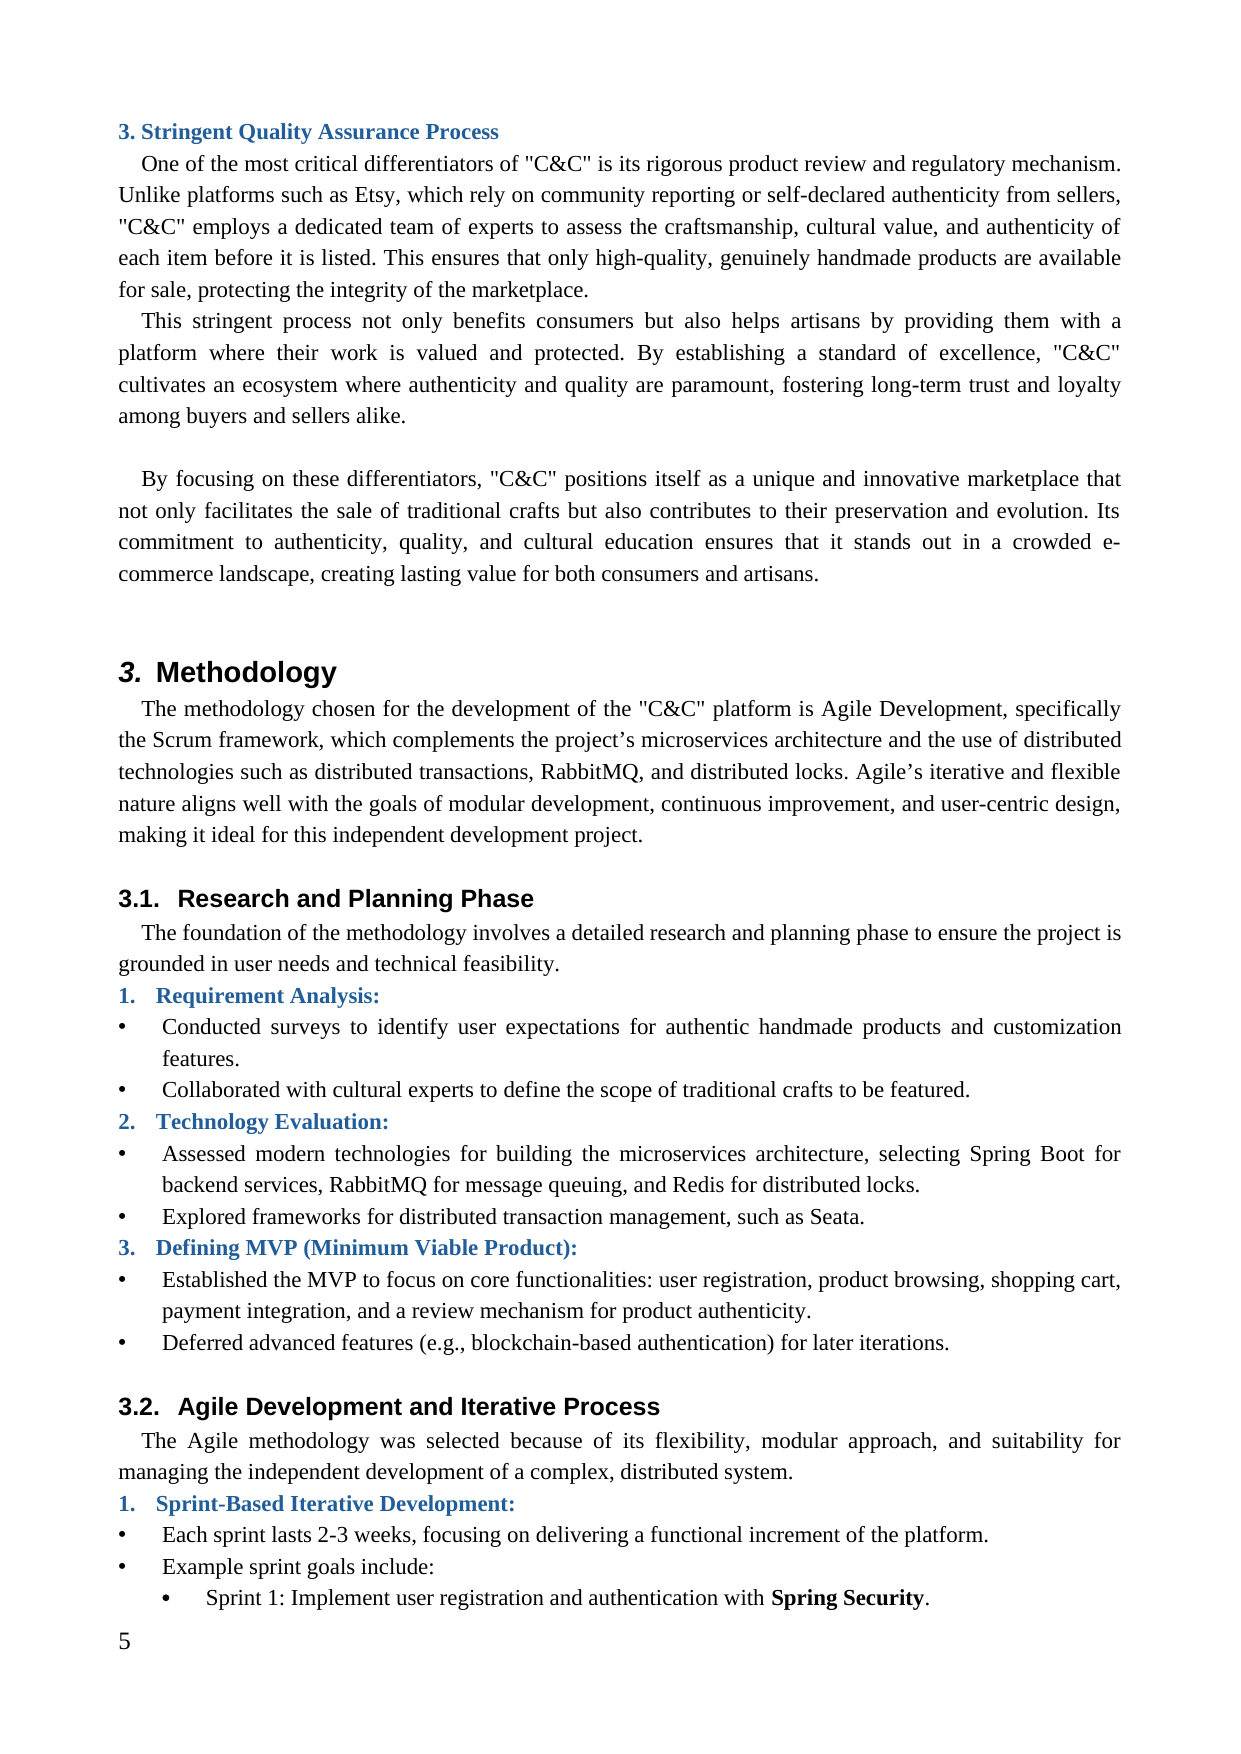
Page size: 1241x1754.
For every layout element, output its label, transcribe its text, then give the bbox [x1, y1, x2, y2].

text By focusing on these differentiators, "C&C" positions itself as a unique and innovative marketplace that not only facilitates the sale of traditional crafts but also contributes to their preservation and evolution. Its commitment to authenticity, quality, and cultural education ensures that it stands out in a crowded e-commerce landscape, creating lasting value for both consumers and artisans. [118, 465, 1123, 586]
list Explored frameworks for distributed transaction management, such as Seata. [118, 1203, 1123, 1229]
list Each sprint lasts 2-3 weeks, focusing on delivering a functional increment of the platform. [118, 1521, 1123, 1548]
list Conducted surveys to identify user expectations for authentic handmade products and customization features. [118, 1013, 1123, 1071]
text The Agile methodology was selected because of its flexibility, modular approach, and suitability for managing the independent development of a complex, distributed system. [118, 1427, 1123, 1484]
subtitle Research and Planning Phase [118, 884, 1123, 913]
text One of the most critical differentiators of "C&C" is its rigorous product review and regulatory mechanism. Unlike platforms such as Etsy, which rely on community reporting or self-declared authenticity from sellers, "C&C" employs a dedicated team of experts to assess the craftsmanship, cultural value, and authenticity of each item before it is listed. This ensures that only high-quality, genuinely handmade products are available for sale, protecting the integrity of the marketplace. [118, 150, 1123, 302]
title Methodology [118, 655, 1122, 688]
text The foundation of the methodology involves a detailed research and planning phase to ensure the project is grounded in user needs and technical feasibility. [118, 919, 1123, 977]
list Collaborated with cultural experts to define the scope of traditional crafts to be featured. [118, 1077, 1123, 1103]
text 3. Stringent Quality Assurance Process [118, 118, 1123, 144]
list Defining MVP (Minimum Viable Product): [118, 1234, 1123, 1261]
list Requirement Analysis: [118, 982, 1123, 1008]
subtitle Agile Development and Iterative Process [118, 1392, 1123, 1421]
list Deferred advanced features (e.g., blockchain-based authentication) for later iterations. [118, 1329, 1123, 1355]
list Technology Evaluation: [118, 1108, 1123, 1134]
list Assessed modern technologies for building the microservices architecture, selecting Spring Boot for backend services, RabbitMQ for message queuing, and Redis for distributed locks. [118, 1140, 1123, 1198]
list Sprint-Based Iterative Development: [118, 1490, 1123, 1516]
text The methodology chosen for the development of the "C&C" platform is Agile Development, specifically the Scrum framework, which complements the project’s microservices architecture and the use of distributed technologies such as distributed transactions, RabbitMQ, and distributed locks. Agile’s iterative and flexible nature aligns well with the goals of modular development, continuous improvement, and user-centric design, making it ideal for this independent development project. [118, 695, 1123, 847]
list Sprint 1: Implement user registration and authentication with Spring Security. [162, 1584, 1123, 1611]
list Example sprint goals include: [118, 1553, 1123, 1579]
text This stringent process not only benefits consumers but also helps artisans by providing them with a platform where their work is valued and protected. By establishing a standard of excellence, "C&C" cultivates an ecosystem where authenticity and quality are paramount, fostering long-term trust and loyalty among buyers and sellers alike. [118, 307, 1123, 428]
list Established the MVP to focus on core functionalities: user registration, product browsing, shopping cart, payment integration, and a review mechanism for product authenticity. [118, 1266, 1123, 1324]
